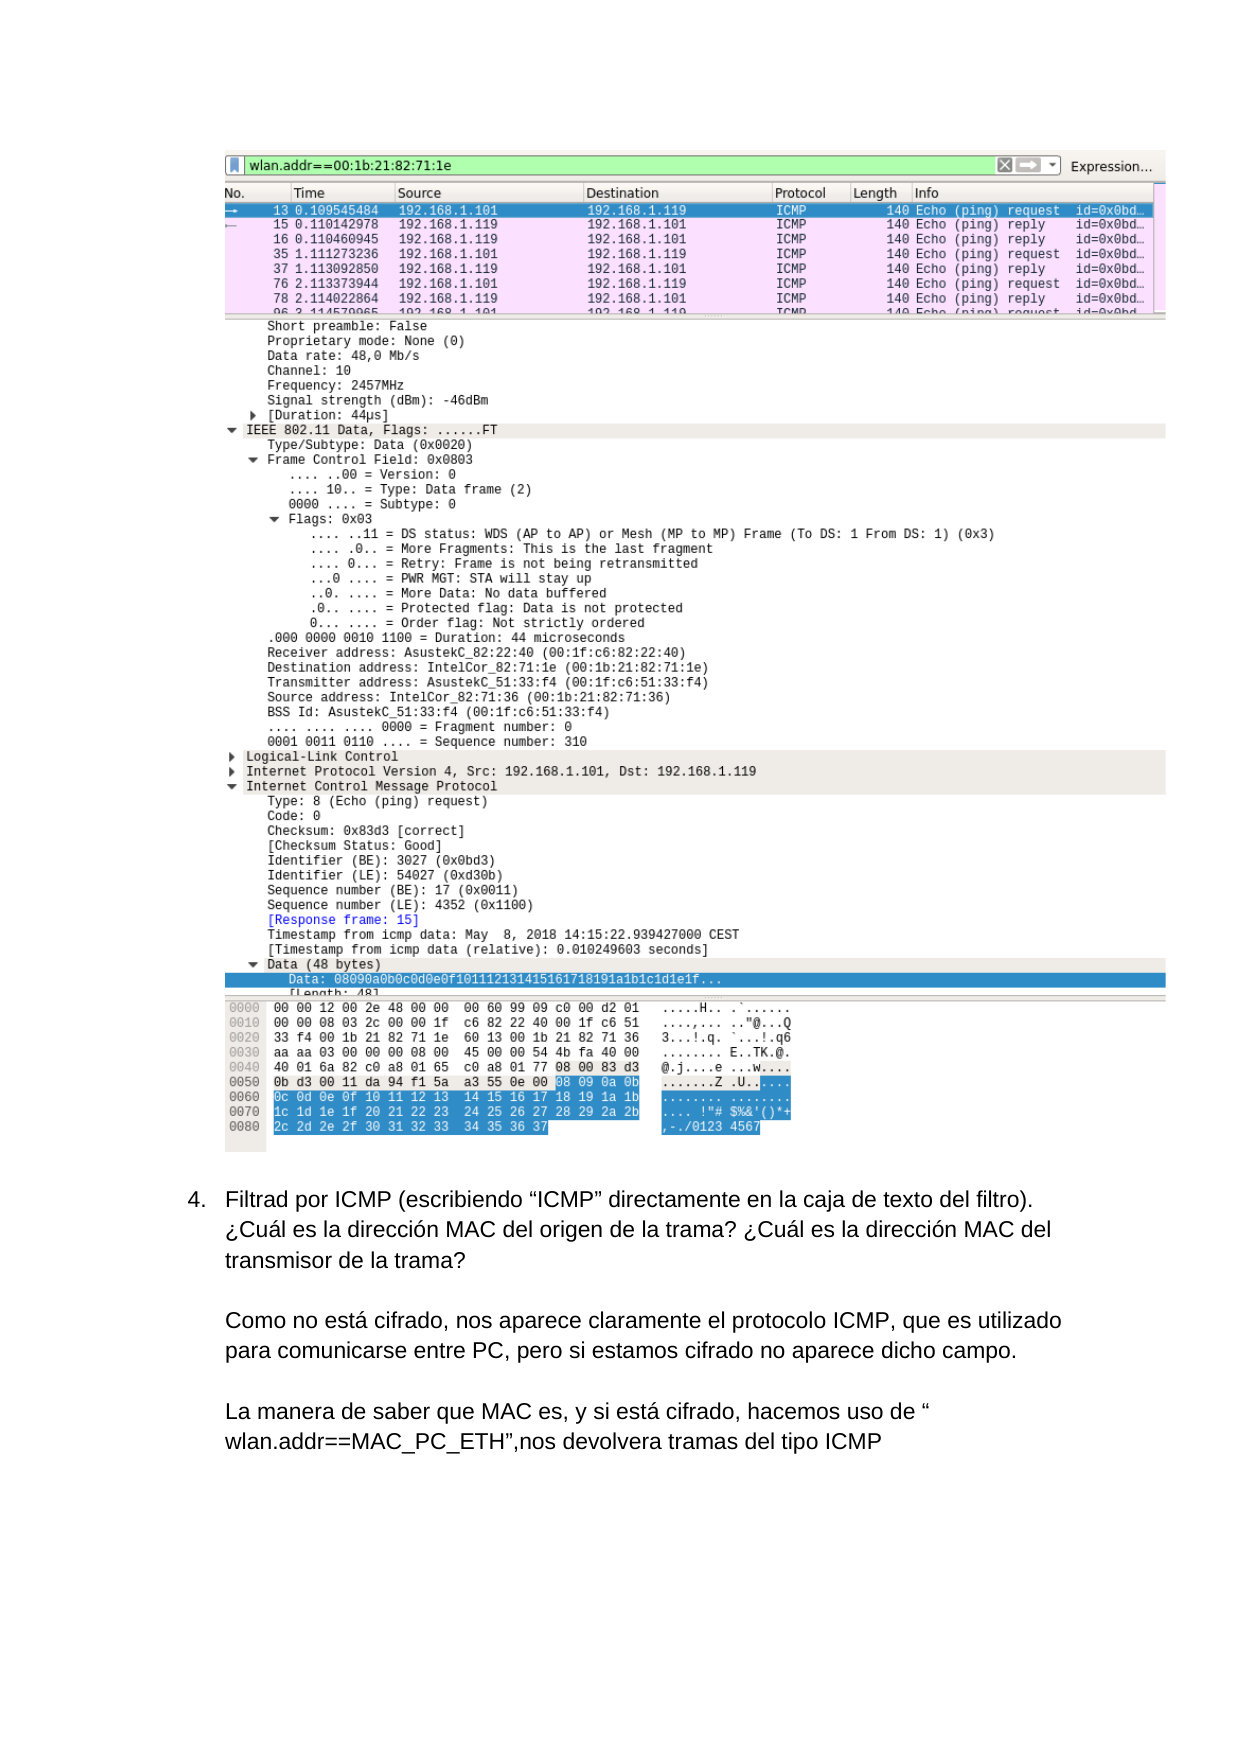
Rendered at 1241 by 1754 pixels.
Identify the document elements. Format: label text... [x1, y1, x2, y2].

list Filtrad por ICMP (escribiendo “ICMP” directamente en la caja de texto del filtro). [187, 1186, 1090, 1212]
text transmisor de la trama? [225, 1247, 1090, 1273]
picture [225, 150, 1166, 1152]
text Como no está cifrado, nos aparece claramente el protocolo ICMP, que es utilizado para comunicarse entre PC, pero si estamos cifrado no aparece dicho campo. [225, 1307, 1090, 1363]
text ¿Cuál es la dirección MAC del origen de la trama? ¿Cuál es la dirección MAC del [225, 1216, 1090, 1243]
text La manera de saber que MAC es, y si está cifrado, hacemos uso de “ wlan.addr==MAC_PC_ETH”,nos devolvera tramas del tipo ICMP [225, 1398, 1090, 1454]
